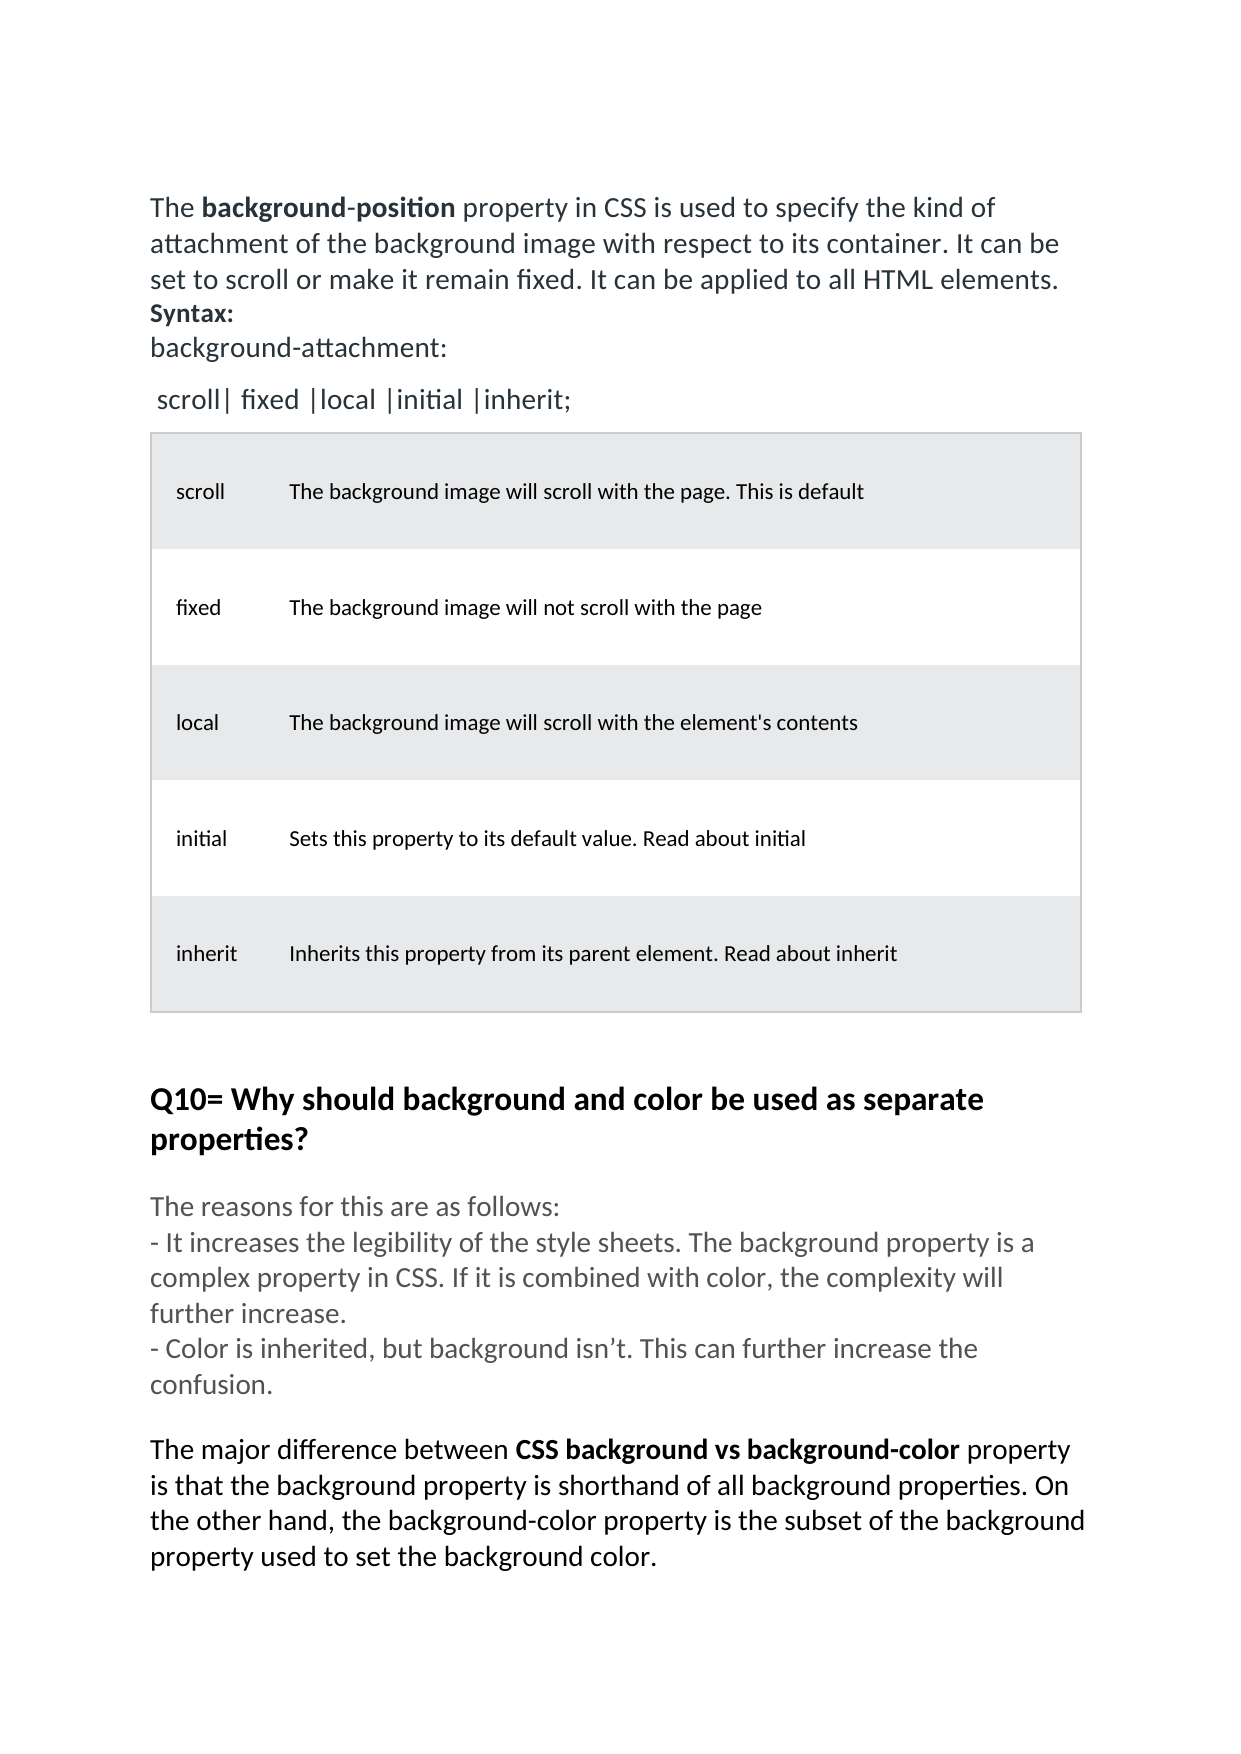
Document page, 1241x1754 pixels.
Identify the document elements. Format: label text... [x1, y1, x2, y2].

text The reasons for this are as follows: - It increases the legibility of the style sheets. The background property is a complex property in CSS. If it is combined with color, the complexity will further increase. - Color is inherited, but background isn’t. This can further increase the confusion. [273, 1188, 1090, 1402]
table_cell Sets this property to its default value. Read about initial [277, 780, 1080, 896]
table_header scroll [152, 434, 277, 549]
table_cell The background image will not scroll with the page [277, 549, 1080, 664]
text The background-position property in CSS is used to specify the kind of attachment of the background image with respect to its container. It can be set to scroll or make it remain fixed. It can be applied to all HTML elements. [150, 189, 1090, 296]
table_cell The background image will scroll with the element's contents [277, 665, 1080, 780]
table_cell Inherits this property from its parent element. Read about inherit [277, 896, 1080, 1011]
text scroll| fixed |local |initial |inherit; [150, 381, 1090, 416]
text Syntax: [150, 296, 1090, 329]
text background-attachment: [150, 329, 1090, 365]
text Q10= Why should background and color be used as separate properties? [150, 1077, 1090, 1159]
table_cell initial [152, 780, 277, 896]
table_cell fixed [152, 549, 277, 664]
table_cell inherit [152, 896, 277, 1011]
text The major difference between CSS background vs background-color property is that the background property is shorthand of all background properties. On the other hand, the background-color property is the subset of the background property used to set the background color. [150, 1431, 1090, 1573]
table_cell local [152, 665, 277, 780]
table_header The background image will scroll with the page. This is default [277, 434, 1080, 549]
